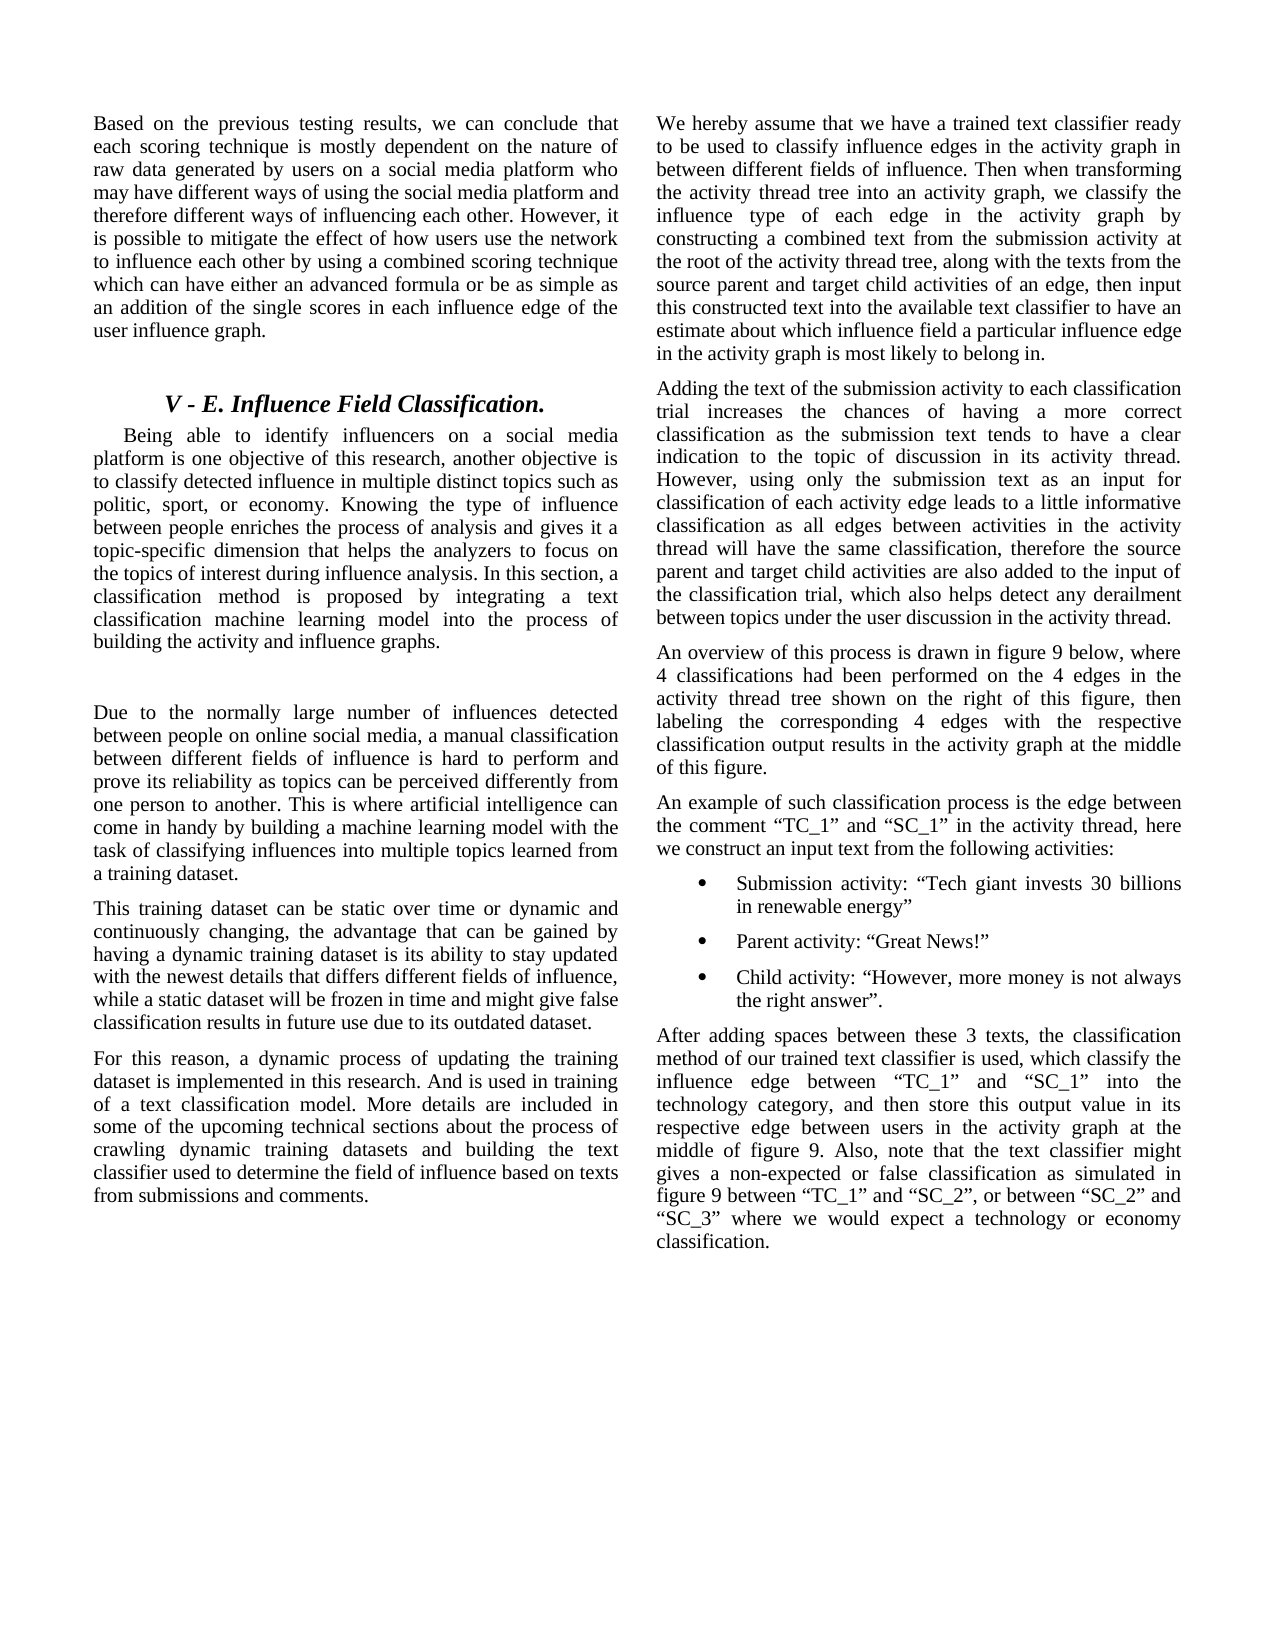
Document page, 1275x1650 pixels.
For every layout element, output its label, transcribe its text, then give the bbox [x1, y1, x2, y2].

text We hereby assume that we have a trained text classifier ready to be used to classify influence edges in the activity graph in between different fields of influence. Then when transforming the activity thread tree into an activity graph, we classify the influence type of each edge in the activity graph by constructing a combined text from the submission activity at the root of the activity thread tree, along with the texts from the source parent and target child activities of an edge, then input this constructed text into the available text classifier to have an estimate about which influence field a particular influence edge in the activity graph is most likely to belong in. [656, 112, 1182, 364]
text For this reason, a dynamic process of updating the training dataset is implemented in this research. And is used in training of a text classification model. More details are included in some of the upcoming technical sections about the process of crawling dynamic training datasets and building the text classifier used to determine the field of influence based on texts from submissions and comments. [93, 1047, 619, 1207]
list Child activity: “However, more money is not always the right answer”. [698, 966, 1182, 1012]
list Submission activity: “Tech giant invests 30 billions in renewable energy” [698, 872, 1182, 918]
text An example of such classification process is the edge between the comment “TC_1” and “SC_1” in the activity thread, here we construct an input text from the following activities: [656, 791, 1182, 860]
text An overview of this process is drawn in figure 9 below, where 4 classifications had been performed on the 4 edges in the activity thread tree shown on the right of this figure, then labeling the corresponding 4 edges with the respective classification output results in the activity graph at the middle of this figure. [656, 641, 1182, 779]
text Due to the normally large number of influences detected between people on online social media, a manual classification between different fields of influence is hard to perform and prove its reliability as topics can be perceived differently from one person to another. This is where artificial intelligence can come in handy by building a machine learning model with the task of classifying influences into multiple topics learned from a training dataset. [93, 701, 619, 884]
text This training dataset can be static over time or dynamic and continuously changing, the advantage that can be gained by having a dynamic training dataset is its ability to stay updated with the newest details that differs different fields of influence, while a static dataset will be frozen in time and might give false classification results in future use due to its outdated dataset. [93, 897, 619, 1034]
subtitle V - E. Influence Field Classification. [93, 389, 619, 418]
list Parent activity: “Great News!” [698, 931, 1182, 953]
text Being able to identify influencers on a social media platform is one objective of this research, another objective is to classify detected influence in multiple distinct topics such as politic, sport, or economy. Knowing the type of influence between people enriches the process of analysis and gives it a topic-specific dimension that helps the analyzers to focus on the topics of interest during influence analysis. In this section, a classification method is proposed by integrating a text classification machine learning model into the process of building the activity and influence graphs. [93, 424, 619, 653]
